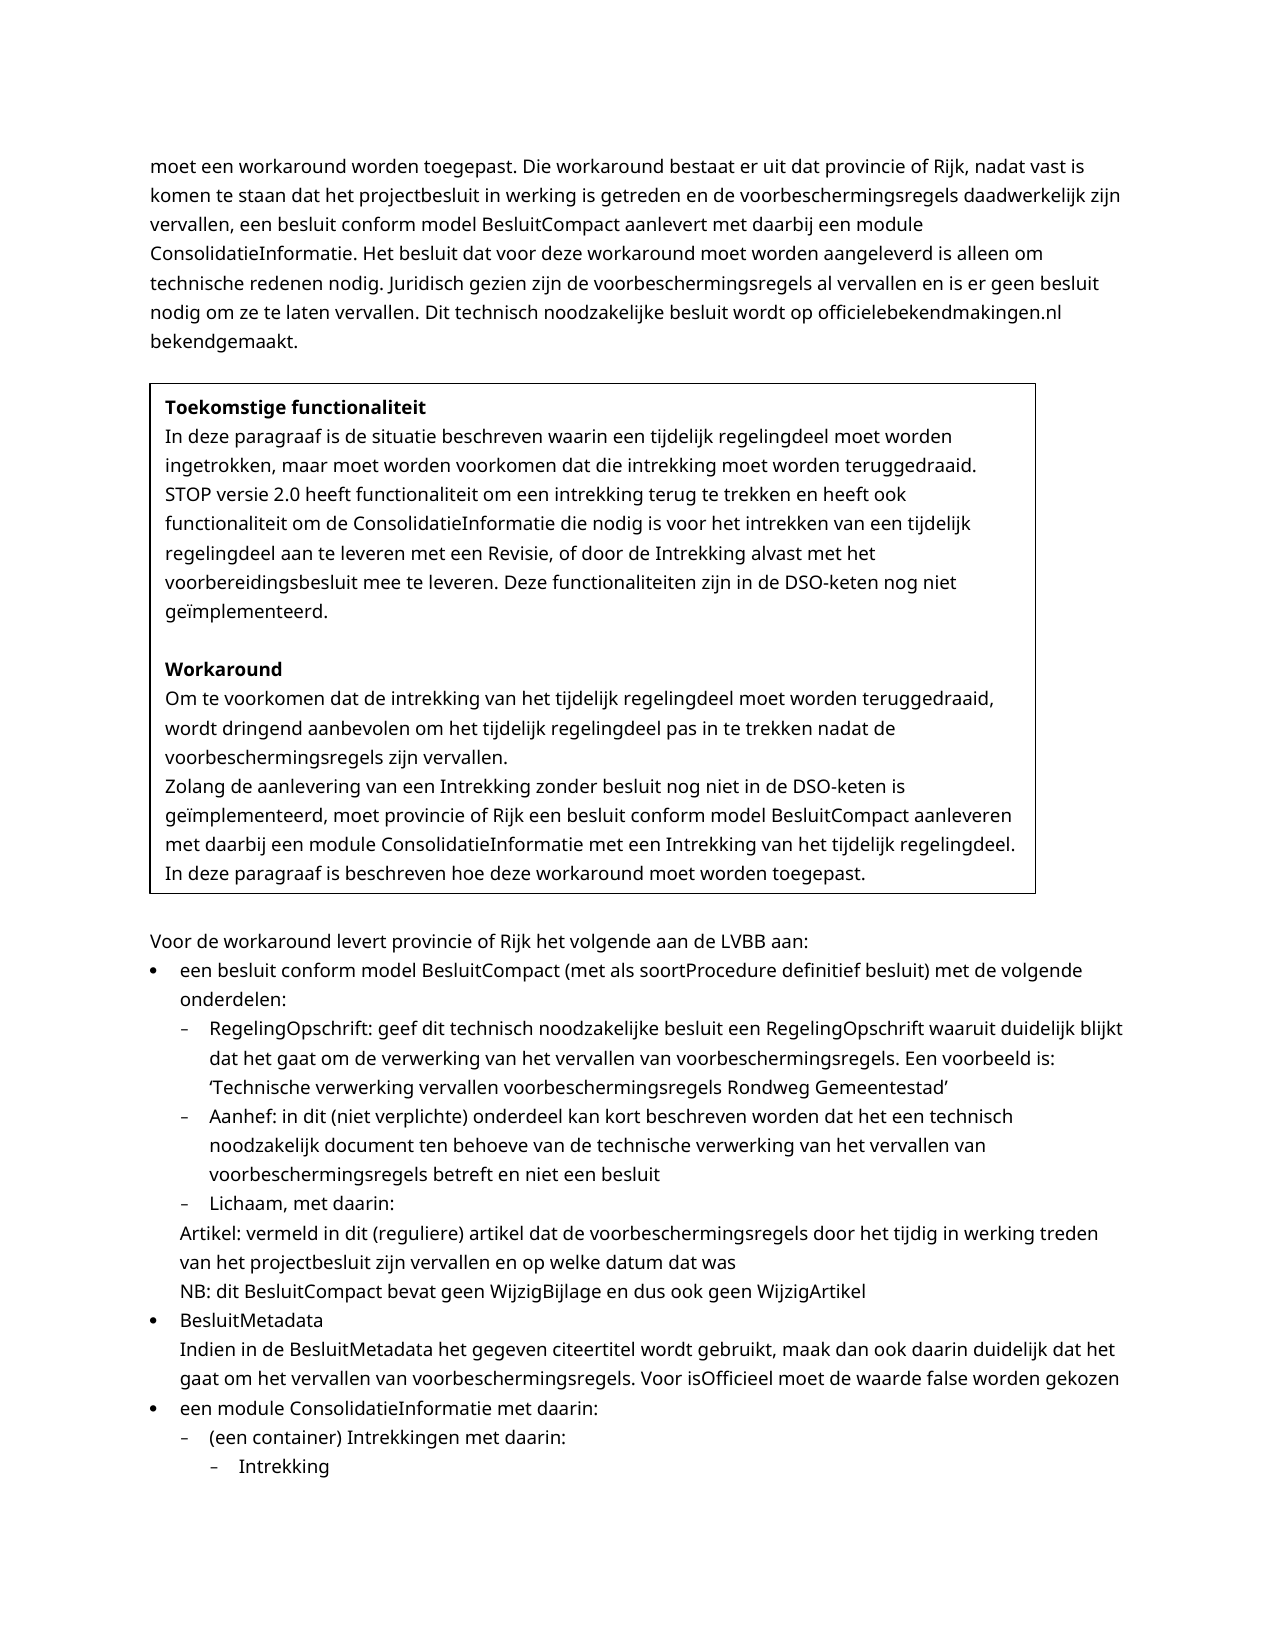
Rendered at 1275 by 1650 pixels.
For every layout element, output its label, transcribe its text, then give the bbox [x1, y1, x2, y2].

text een besluit conform model BesluitCompact (met als soortProcedure definitief besluit) met de volgende onderdelen: [150, 954, 1125, 1012]
text Intrekking [209, 1450, 1125, 1479]
text Voor de workaround levert provincie of Rijk het volgende aan de LVBB aan: [150, 925, 1125, 954]
list Artikel: vermeld in dit (reguliere) artikel dat de voorbeschermingsregels door het tijdig in werking treden van het projectbesluit zijn vervallen en op welke datum dat was NB: dit BesluitCompact bevat geen WijzigBijlage en dus ook geen WijzigArtikel [179, 1217, 1125, 1304]
text een module ConsolidatieInformatie met daarin: [150, 1392, 1125, 1421]
text Aanhef: in dit (niet verplichte) onderdeel kan kort beschreven worden dat het een technisch noodzakelijk document ten behoeve van de technische verwerking van het vervallen van voorbeschermingsregels betreft en niet een besluit [179, 1100, 1125, 1187]
text RegelingOpschrift: geef dit technisch noodzakelijke besluit een RegelingOpschrift waaruit duidelijk blijkt dat het gaat om de verwerking van het vervallen van voorbeschermingsregels. Een voorbeeld is: ‘Technische verwerking vervallen voorbeschermingsregels Rondweg Gemeentestad’ [179, 1012, 1125, 1100]
text BesluitMetadata Indien in de BesluitMetadata het gegeven citeertitel wordt gebruikt, maak dan ook daarin duidelijk dat het gaat om het vervallen van voorbeschermingsregels. Voor isOfficieel moet de waarde false worden gekozen [150, 1304, 1125, 1392]
text Lichaam, met daarin: [179, 1187, 1125, 1217]
text (een container) Intrekkingen met daarin: [179, 1421, 1125, 1450]
